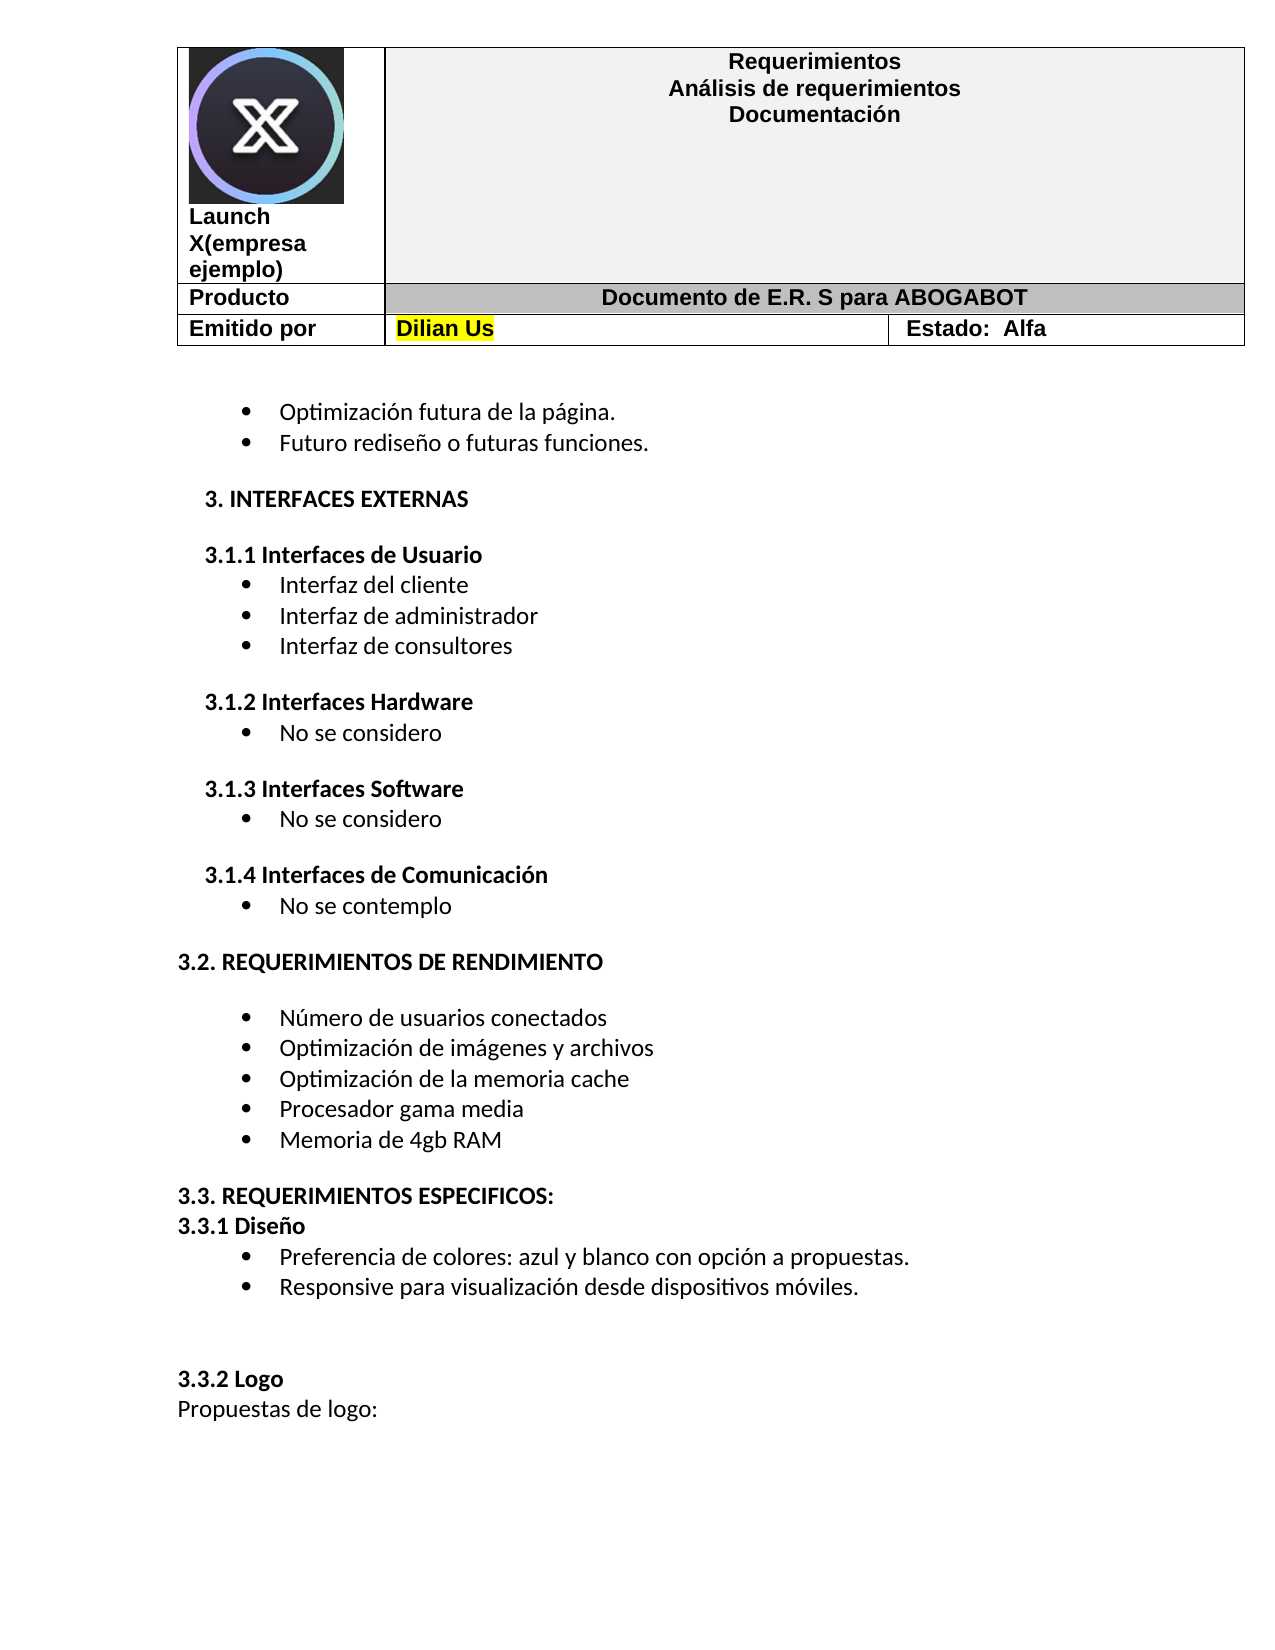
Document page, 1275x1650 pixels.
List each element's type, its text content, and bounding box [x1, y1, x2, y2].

text 3. INTERFACES EXTERNAS [204, 483, 1098, 513]
list Memoria de 4gb RAM [242, 1124, 1098, 1154]
list No se considero [242, 803, 1098, 834]
text Propuestas de logo: [177, 1393, 1098, 1424]
list Optimización de la memoria cache [242, 1063, 1098, 1093]
text 3.1.2 Interfaces Hardware [204, 686, 1098, 717]
list Interfaz del cliente [242, 569, 1098, 600]
text 3.3.2 Logo [177, 1363, 1098, 1393]
list Procesador gama media [242, 1093, 1098, 1124]
list Optimización futura de la página. [242, 397, 1098, 427]
text 3.3.1 Diseño [177, 1210, 1098, 1241]
list Interfaz de consultores [242, 631, 1098, 661]
text 3.2. REQUERIMIENTOS DE RENDIMIENTO [177, 946, 1098, 976]
picture [188, 48, 344, 204]
list Responsive para visualización desde dispositivos móviles. [242, 1271, 1098, 1302]
list Preferencia de colores: azul y blanco con opción a propuestas. [242, 1241, 1098, 1271]
list No se contemplo [242, 890, 1098, 920]
list Interfaz de administrador [242, 600, 1098, 631]
text 3.3. REQUERIMIENTOS ESPECIFICOS: [177, 1180, 1098, 1210]
list Optimización de imágenes y archivos [242, 1032, 1098, 1063]
text 3.1.4 Interfaces de Comunicación [204, 859, 1098, 890]
text 3.1.3 Interfaces Software [204, 773, 1098, 803]
list Futuro rediseño o futuras funciones. [242, 427, 1098, 458]
list No se considero [242, 717, 1098, 747]
list Número de usuarios conectados [242, 1002, 1098, 1032]
text 3.1.1 Interfaces de Usuario [204, 539, 1098, 569]
